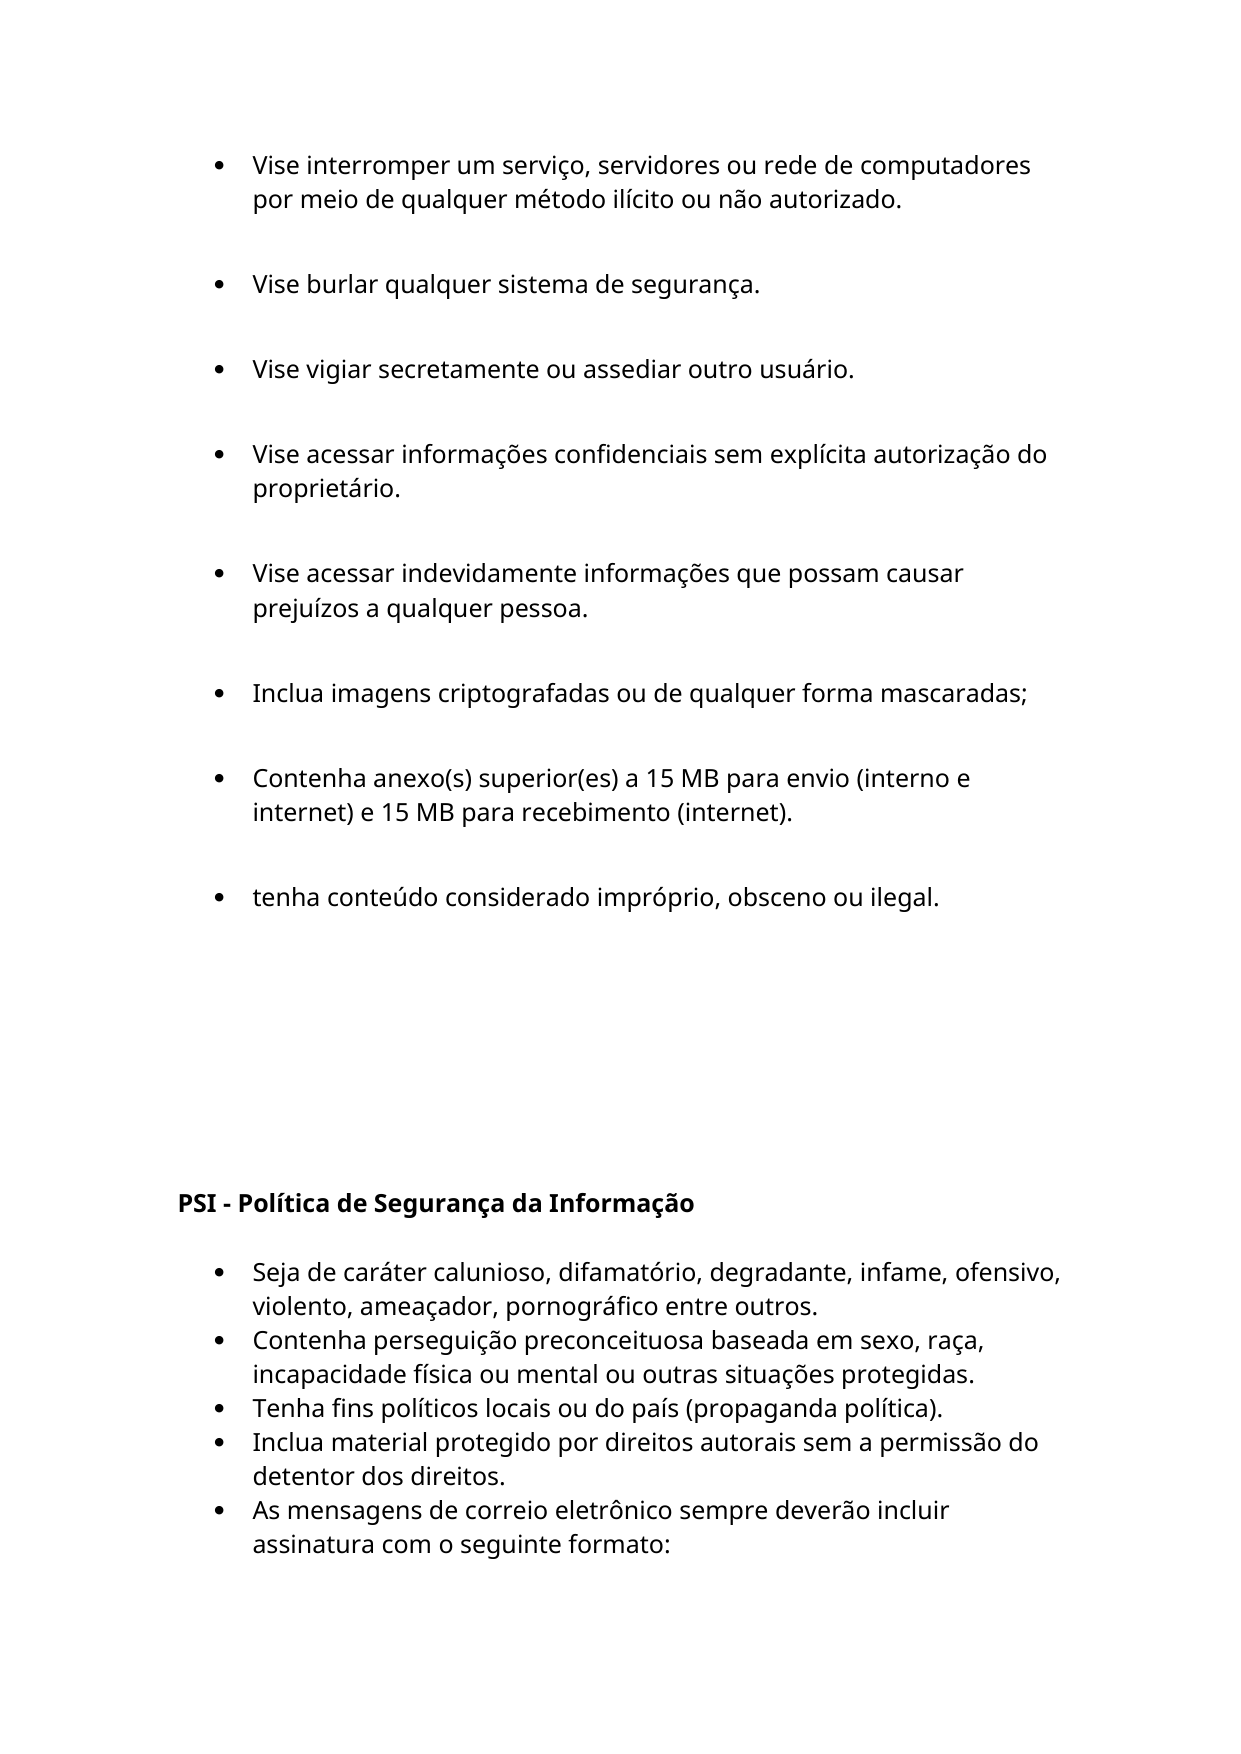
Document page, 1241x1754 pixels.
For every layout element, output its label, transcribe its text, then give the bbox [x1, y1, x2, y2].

list Inclua material protegido por direitos autorais sem a permissão do detentor dos direitos. [215, 1424, 1063, 1493]
list Contenha anexo(s) superior(es) a 15 MB para envio (interno e internet) e 15 MB para recebimento (internet). [215, 760, 1063, 828]
list Inclua imagens criptografadas ou de qualquer forma mascaradas; [215, 675, 1063, 709]
list Vise interromper um serviço, servidores ou rede de computadores por meio de qualquer método ilícito ou não autorizado. [215, 148, 1063, 216]
list Vise acessar informações confidenciais sem explícita autorização do proprietário. [215, 437, 1063, 505]
text PSI - Política de Segurança da Informação [177, 1186, 1063, 1220]
list Vise vigiar secretamente ou assediar outro usuário. [215, 352, 1063, 386]
list Tenha fins políticos locais ou do país (propaganda política). [215, 1391, 1063, 1424]
list Vise acessar indevidamente informações que possam causar prejuízos a qualquer pessoa. [215, 556, 1063, 624]
list Seja de caráter calunioso, difamatório, degradante, infame, ofensivo, violento, ameaçador, pornográfico entre outros. [215, 1254, 1063, 1322]
list Vise burlar qualquer sistema de segurança. [215, 267, 1063, 301]
list As mensagens de correio eletrônico sempre deverão incluir assinatura com o seguinte formato: [215, 1493, 1063, 1561]
list Contenha perseguição preconceituosa baseada em sexo, raça, incapacidade física ou mental ou outras situações protegidas. [215, 1322, 1063, 1391]
list tenha conteúdo considerado impróprio, obsceno ou ilegal. [215, 879, 1063, 914]
